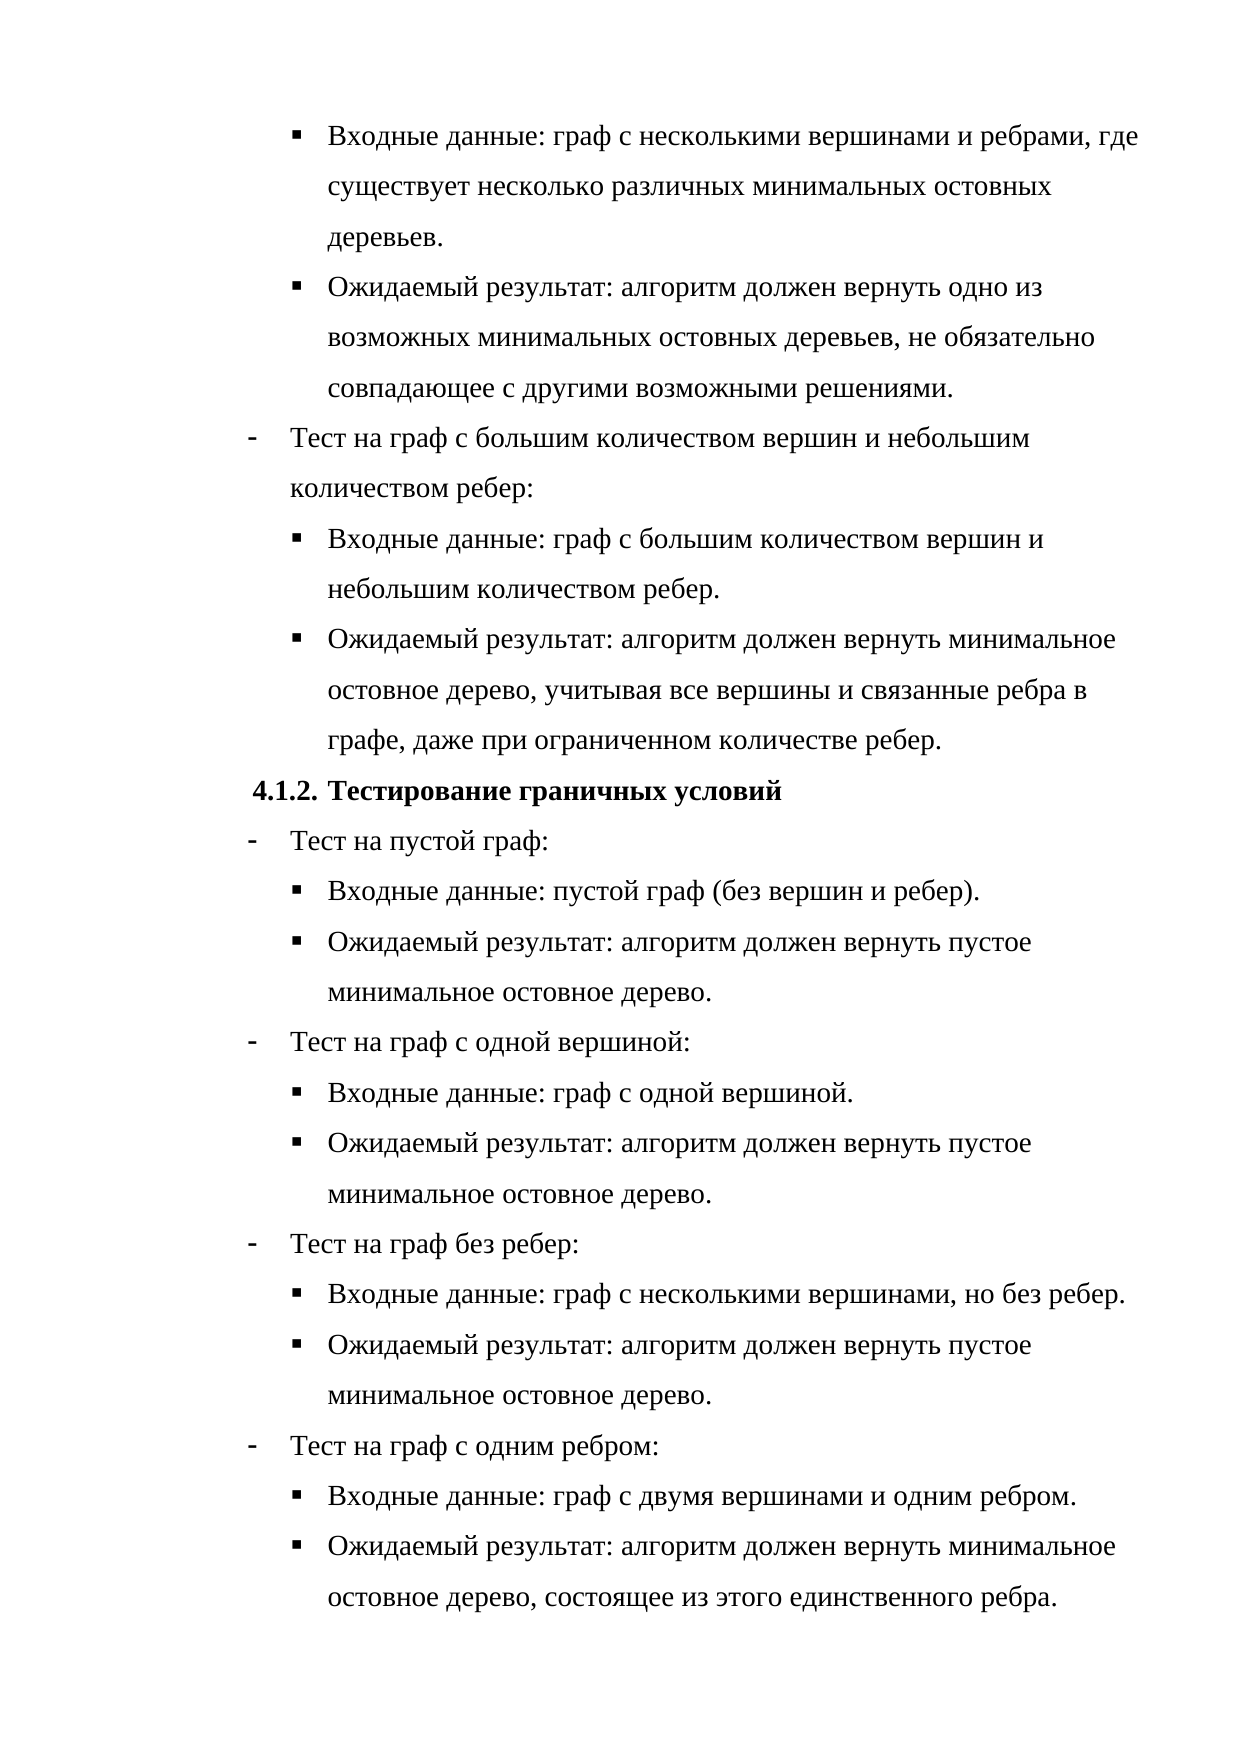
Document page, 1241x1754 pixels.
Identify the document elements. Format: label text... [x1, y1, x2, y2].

list Тестирование граничных условий [252, 773, 1152, 806]
list Входные данные: граф с несколькими вершинами, но без ребер. [290, 1277, 1152, 1310]
list Входные данные: граф с одной вершиной. [290, 1075, 1152, 1109]
list Входные данные: пустой граф (без вершин и ребер). [290, 873, 1152, 907]
list Ожидаемый результат: алгоритм должен вернуть пустое минимальное остовное дерево. [290, 924, 1152, 1008]
list Входные данные: граф с несколькими вершинами и ребрами, где существует несколько различных минимальных остовных деревьев. [290, 118, 1152, 252]
list Входные данные: граф с двумя вершинами и одним ребром. [290, 1478, 1152, 1512]
list Ожидаемый результат: алгоритм должен вернуть минимальное остовное дерево, состоящее из этого единственного ребра. [290, 1528, 1152, 1612]
list Ожидаемый результат: алгоритм должен вернуть пустое минимальное остовное дерево. [290, 1327, 1152, 1411]
list Ожидаемый результат: алгоритм должен вернуть пустое минимальное остовное дерево. [290, 1125, 1152, 1209]
list Тест на граф с одной вершиной: [252, 1024, 1152, 1058]
list Ожидаемый результат: алгоритм должен вернуть одно из возможных минимальных остовных деревьев, не обязательно совпадающее с другими возможными решениями. [290, 269, 1152, 403]
list Тест на граф с большим количеством вершин и небольшим количеством ребер: [252, 420, 1152, 504]
list Ожидаемый результат: алгоритм должен вернуть минимальное остовное дерево, учитывая все вершины и связанные ребра в графе, даже при ограниченном количестве ребер. [290, 622, 1152, 756]
list Тест на граф с одним ребром: [252, 1428, 1152, 1461]
list Входные данные: граф с большим количеством вершин и небольшим количеством ребер. [290, 521, 1152, 605]
list Тест на граф без ребер: [252, 1226, 1152, 1260]
list Тест на пустой граф: [252, 823, 1152, 857]
